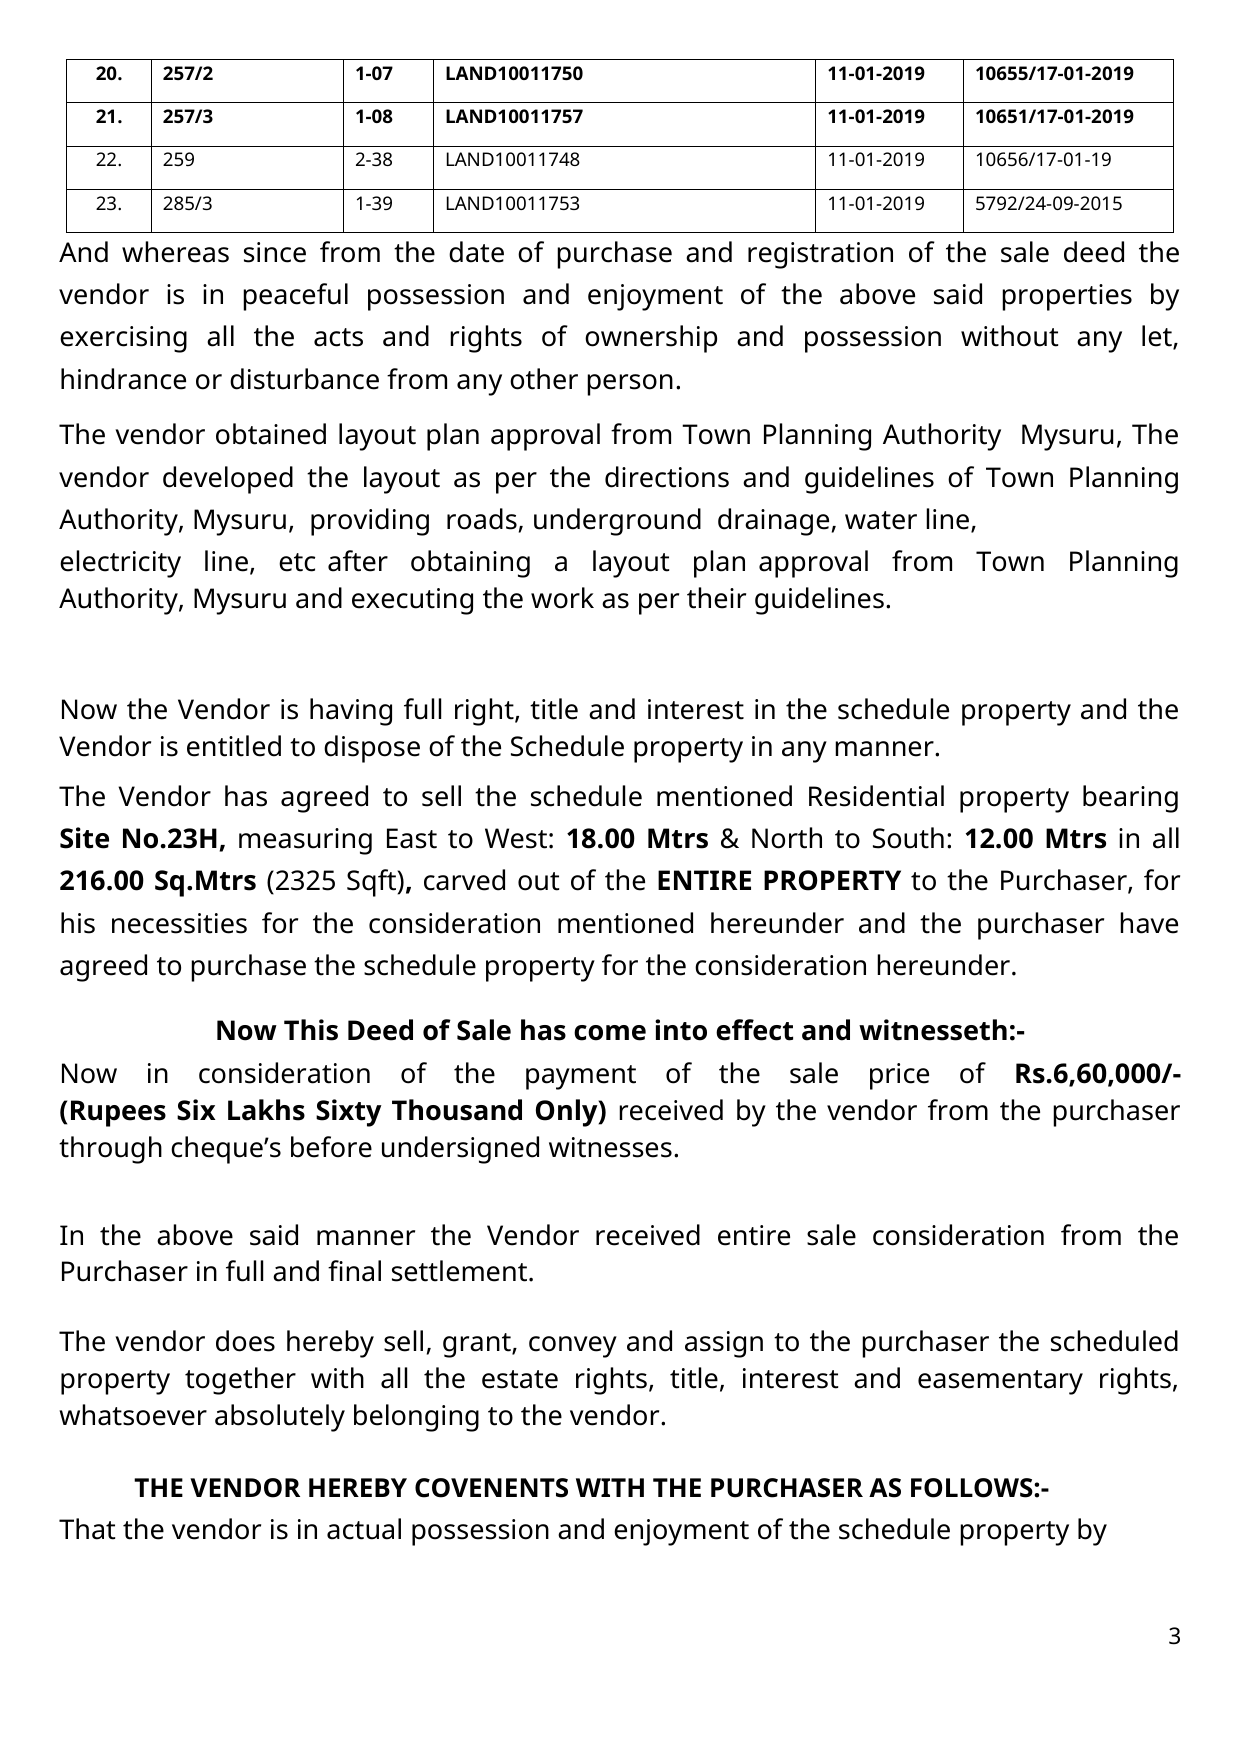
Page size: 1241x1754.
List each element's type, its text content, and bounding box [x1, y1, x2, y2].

text In the above said manner the Vendor received entire sale consideration from the Purchaser in full and final settlement. [59, 1216, 1181, 1290]
text Now the Vendor is having full right, title and interest in the schedule property and the Vendor is entitled to dispose of the Schedule property in any manner. [59, 690, 1181, 764]
text That the vendor is in actual possession and enjoyment of the schedule property by [59, 1511, 1181, 1547]
table_cell LAND10011757 [434, 103, 815, 146]
text The vendor obtained layout plan approval from Town Planning Authority Mysuru, The vendor developed the layout as per the directions and guidelines of Town Planning Authority, Mysuru, providing roads, underground drainage, water line, [59, 416, 1181, 537]
table_cell 20. [67, 60, 151, 102]
table_cell 10655/17-01-2019 [964, 60, 1173, 102]
table_cell 1-08 [344, 103, 433, 146]
subtitle Now This Deed of Sale has come into effect and witnesseth:- [59, 1012, 1181, 1049]
table_cell LAND10011748 [434, 147, 815, 189]
table_cell 257/3 [152, 103, 343, 146]
text The vendor does hereby sell, grant, convey and assign to the purchaser the scheduled property together with all the estate rights, title, interest and easementary rights, whatsoever absolutely belonging to the vendor. [59, 1322, 1181, 1433]
table_cell 10656/17-01-19 [964, 147, 1173, 189]
table_cell 257/2 [152, 60, 343, 102]
table_cell 2-38 [344, 147, 433, 189]
table_cell LAND10011750 [434, 60, 815, 102]
table_cell 10651/17-01-2019 [964, 103, 1173, 146]
table_cell 1-39 [344, 190, 433, 232]
table_cell 23. [67, 190, 151, 232]
table_cell 259 [152, 147, 343, 189]
table_cell 11-01-2019 [816, 190, 963, 232]
table_cell 22. [67, 147, 151, 189]
table_cell 5792/24-09-2015 [964, 190, 1173, 232]
table_cell 11-01-2019 [816, 60, 963, 102]
table_cell 21. [67, 103, 151, 146]
table_cell 11-01-2019 [816, 147, 963, 189]
table_cell LAND10011753 [434, 190, 815, 232]
table_cell 11-01-2019 [816, 103, 963, 146]
text And whereas since from the date of purchase and registration of the sale deed the vendor is in peaceful possession and enjoyment of the above said properties by exercising all the acts and rights of ownership and possession without any let, hindrance or disturbance from any other person. [59, 233, 1181, 397]
table_cell 285/3 [152, 190, 343, 232]
text THE VENDOR HEREBY COVENENTS WITH THE PURCHASER AS FOLLOWS:- [59, 1470, 1181, 1505]
text electricity line, etc after obtaining a layout plan approval from Town Planning Authority, Mysuru and executing the work as per their guidelines. [59, 543, 1181, 617]
table_cell 1-07 [344, 60, 433, 102]
subtitle The Vendor has agreed to sell the schedule mentioned Residential property bearing Site No.23H, measuring East to West: 18.00 Mtrs & North to South: 12.00 Mtrs in all 216.00 Sq.Mtrs (2325 Sqft), carved out of the entire property to the Purchaser, for his necessities for the consideration mentioned hereunder and the purchaser have agreed to purchase the schedule property for the consideration hereunder. [59, 777, 1181, 983]
text Now in consideration of the payment of the sale price of Rs.6,60,000/- (Rupees Six Lakhs Sixty Thousand Only) received by the vendor from the purchaser through cheque’s before undersigned witnesses. [59, 1054, 1181, 1165]
